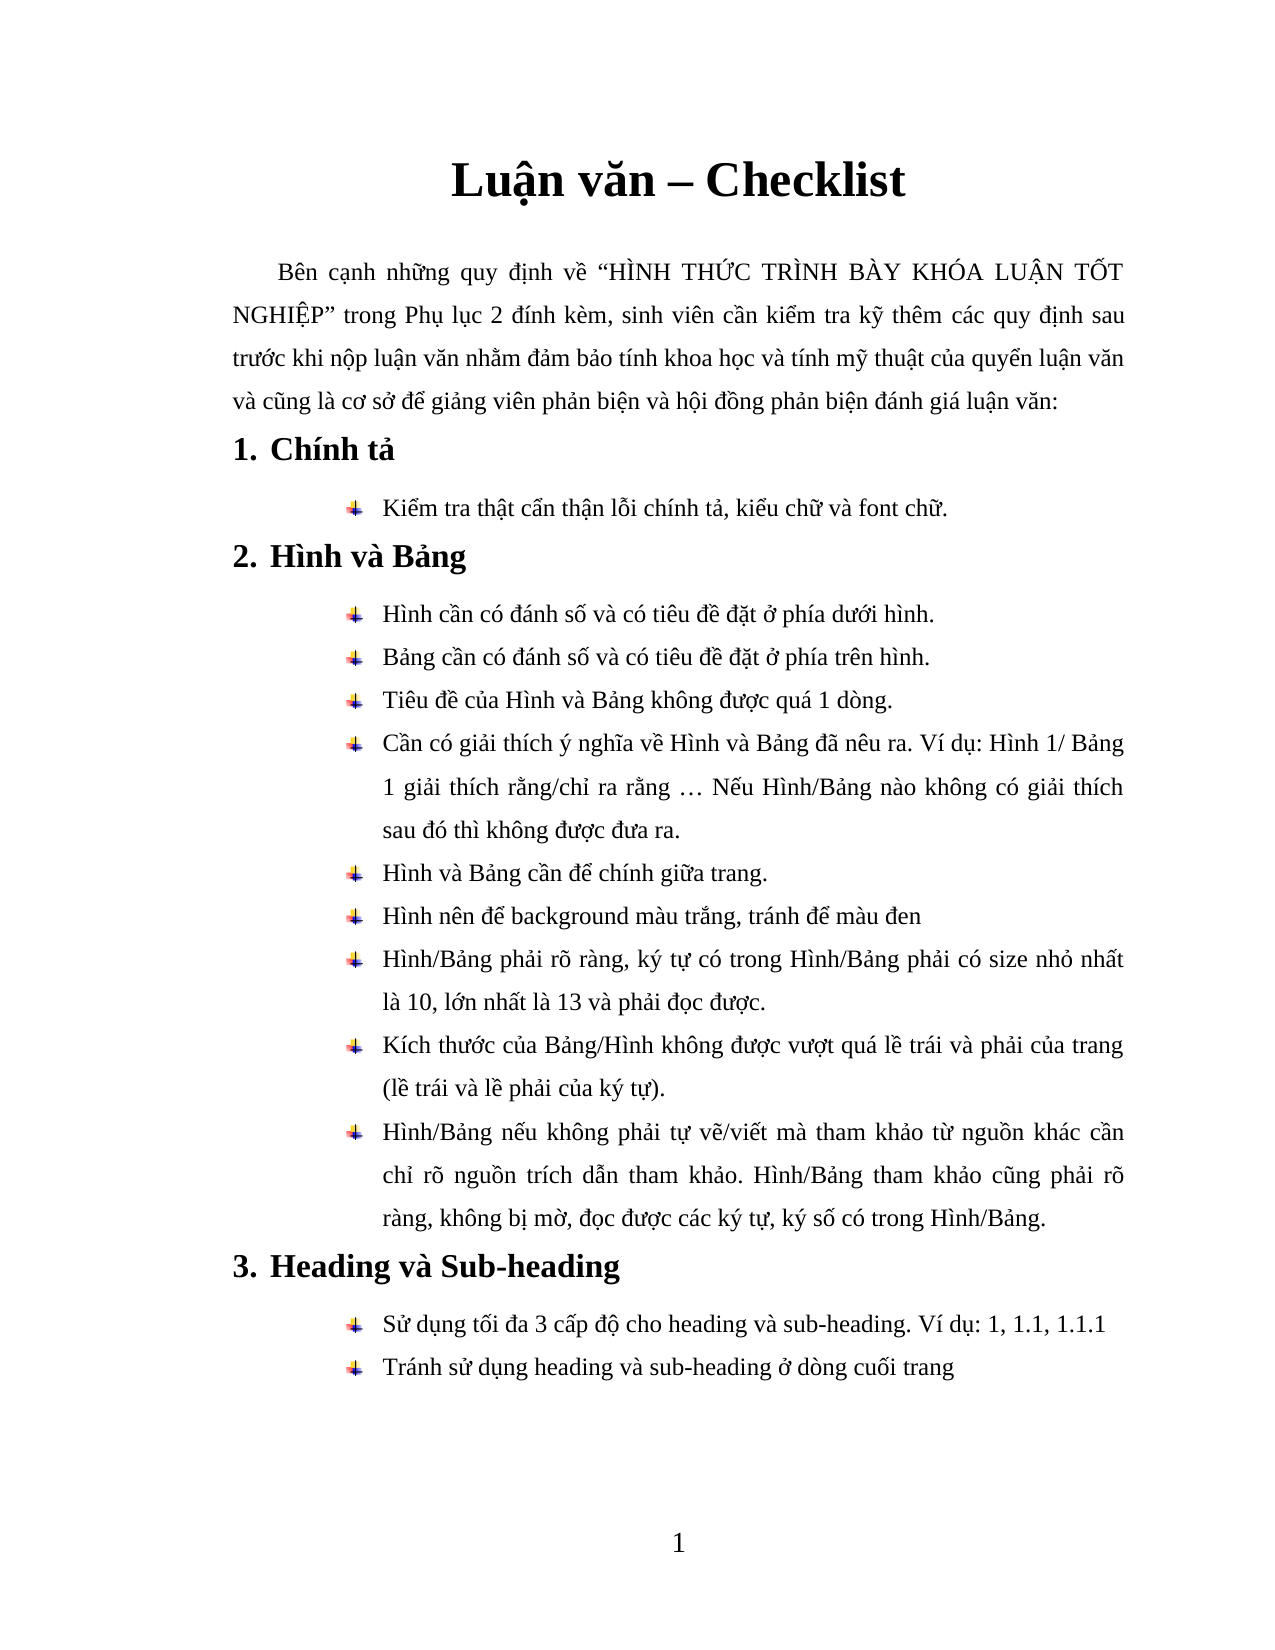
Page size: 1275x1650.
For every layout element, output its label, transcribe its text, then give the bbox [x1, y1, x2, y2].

picture [346, 649, 363, 666]
text Hình/Bảng phải rõ ràng, ký tự có trong Hình/Bảng phải có size nhỏ nhất là 10, lớn nhất là 13 và phải đọc được. [345, 944, 1125, 1016]
picture [346, 1123, 363, 1140]
text Bảng cần có đánh số và có tiêu đề đặt ở phía trên hình. [345, 642, 1125, 671]
title Luận văn – Checklist [232, 150, 1125, 207]
subtitle Heading và Sub-heading [232, 1246, 1125, 1284]
text Kích thước của Bảng/Hình không được vượt quá lề trái và phải của trang (lề trái và lề phải của ký tự). [345, 1030, 1125, 1102]
text Kiểm tra thật cẩn thận lỗi chính tả, kiểu chữ và font chữ. [345, 493, 1125, 521]
text Hình nên để background màu trắng, tránh để màu đen [345, 901, 1125, 930]
text Hình/Bảng nếu không phải tự vẽ/viết mà tham khảo từ nguồn khác cần chỉ rõ nguồn trích dẫn tham khảo. Hình/Bảng tham khảo cũng phải rõ ràng, không bị mờ, đọc được các ký tự, ký số có trong Hình/Bảng. [345, 1117, 1125, 1232]
picture [346, 950, 363, 968]
picture [346, 692, 363, 709]
picture [346, 1359, 363, 1376]
subtitle Chính tả [232, 429, 1125, 468]
picture [346, 1037, 363, 1054]
picture [346, 864, 363, 882]
text Tiêu đề của Hình và Bảng không được quá 1 dòng. [345, 685, 1125, 714]
picture [346, 605, 363, 623]
picture [346, 735, 363, 752]
text Bên cạnh những quy định về “HÌNH THỨC TRÌNH BÀY KHÓA LUẬN TỐT NGHIỆP” trong Phụ lục 2 đính kèm, sinh viên cần kiểm tra kỹ thêm các quy định sau trước khi nộp luận văn nhằm đảm bảo tính khoa học và tính mỹ thuật của quyển luận văn và cũng là cơ sở để giảng viên phản biện và hội đồng phản biện đánh giá luận văn: [232, 257, 1125, 415]
picture [346, 1316, 363, 1333]
text Hình và Bảng cần để chính giữa trang. [345, 858, 1125, 887]
subtitle Hình và Bảng [232, 536, 1125, 574]
text Cần có giải thích ý nghĩa về Hình và Bảng đã nêu ra. Ví dụ: Hình 1/ Bảng 1 giải thích rằng/chỉ ra rằng … Nếu Hình/Bảng nào không có giải thích sau đó thì không được đưa ra. [345, 728, 1125, 843]
text Hình cần có đánh số và có tiêu đề đặt ở phía dưới hình. [345, 599, 1125, 628]
picture [346, 907, 363, 925]
text Tránh sử dụng heading và sub-heading ở dòng cuối trang [345, 1352, 1125, 1381]
picture [346, 499, 363, 516]
text Sử dụng tối đa 3 cấp độ cho heading và sub-heading. Ví dụ: 1, 1.1, 1.1.1 [345, 1309, 1125, 1338]
